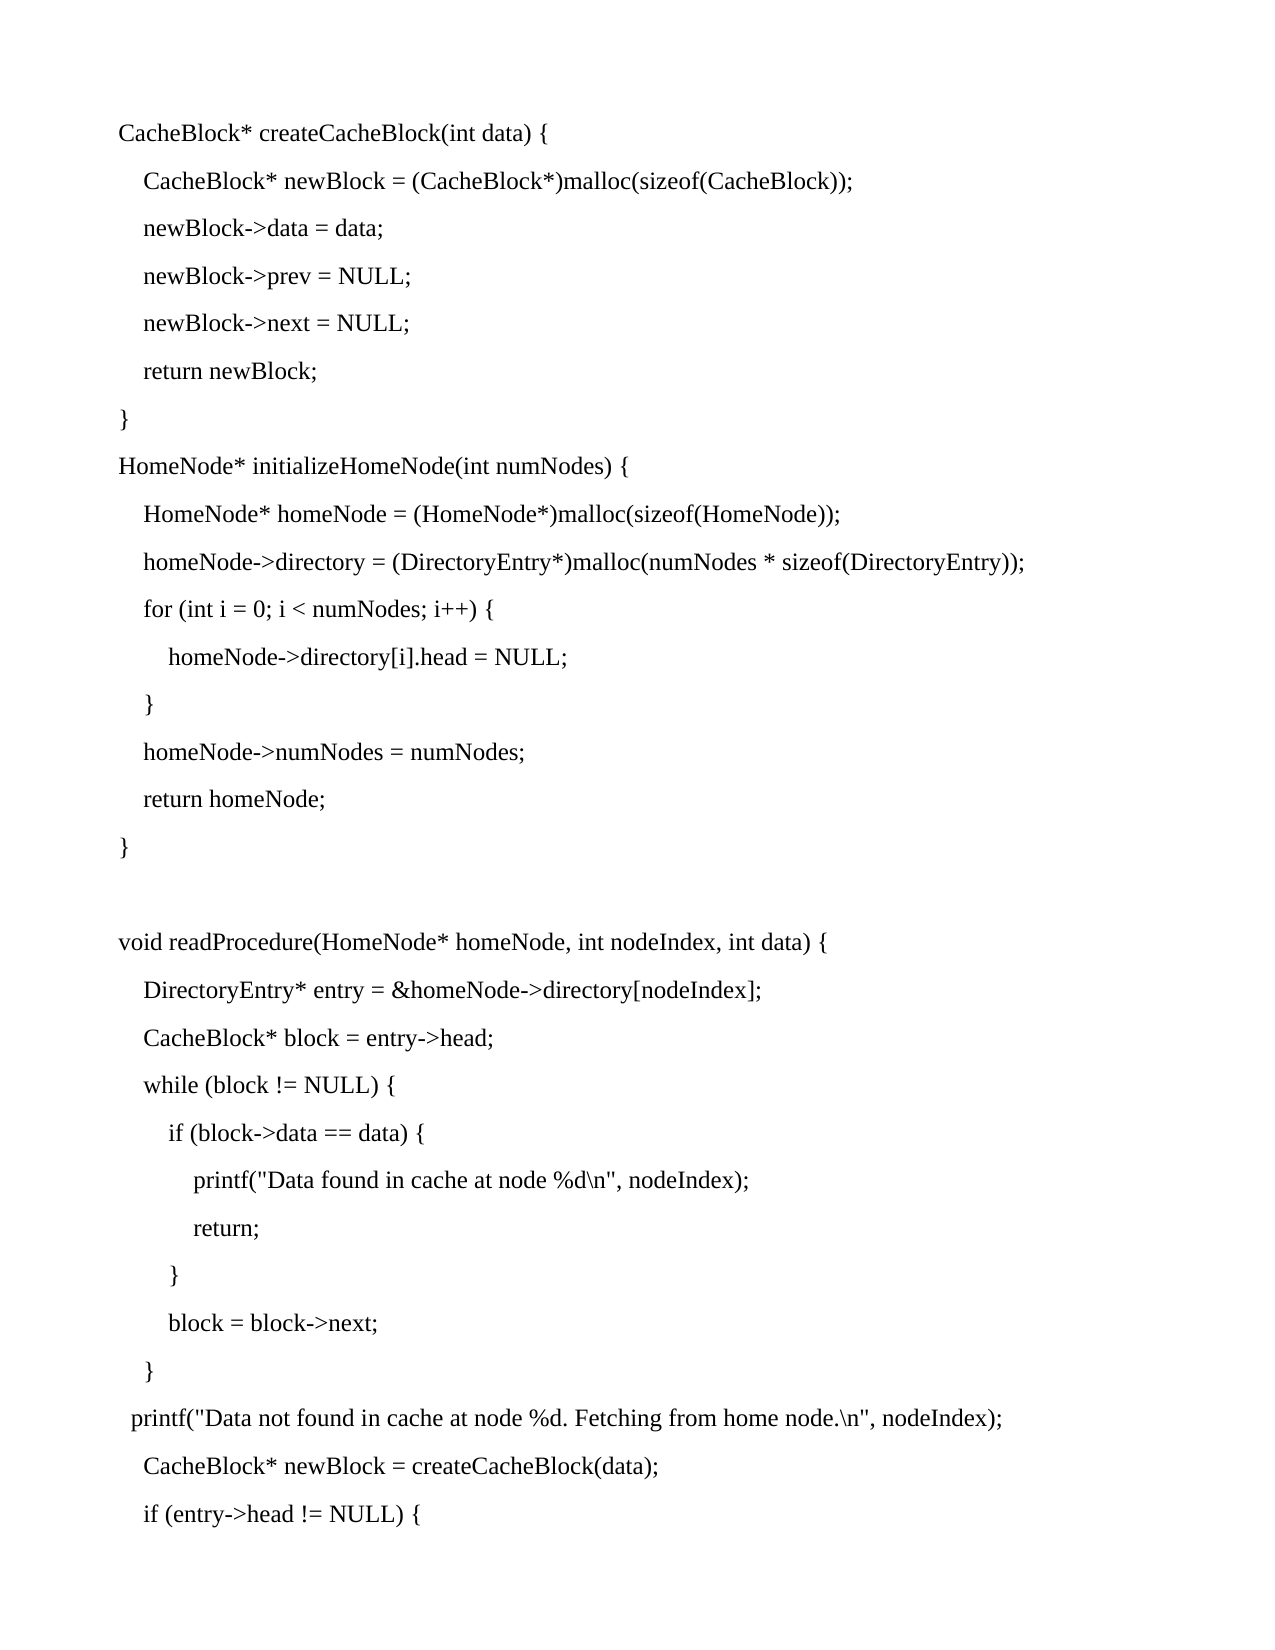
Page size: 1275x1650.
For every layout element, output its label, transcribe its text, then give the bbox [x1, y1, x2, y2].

text CacheBlock* newBlock = createCacheBlock(data); [118, 1451, 1157, 1480]
text for (int i = 0; i < numNodes; i++) { [118, 594, 1157, 623]
text homeNode->directory[i].head = NULL; [118, 642, 1157, 671]
text DirectoryEntry* entry = &homeNode->directory[nodeIndex]; [118, 975, 1157, 1004]
text CacheBlock* createCacheBlock(int data) { [118, 118, 1157, 147]
text newBlock->next = NULL; [118, 308, 1157, 337]
text } [118, 689, 1157, 718]
text return; [118, 1213, 1157, 1242]
text newBlock->data = data; [118, 213, 1157, 242]
text } [118, 832, 1157, 861]
text homeNode->directory = (DirectoryEntry*)malloc(numNodes * sizeof(DirectoryEntry)); [118, 547, 1157, 575]
text block = block->next; [118, 1308, 1157, 1337]
text HomeNode* initializeHomeNode(int numNodes) { [118, 451, 1157, 480]
text if (block->data == data) { [118, 1118, 1157, 1147]
text return homeNode; [118, 784, 1157, 813]
text } [118, 404, 1157, 432]
text HomeNode* homeNode = (HomeNode*)malloc(sizeof(HomeNode)); [118, 499, 1157, 528]
text homeNode->numNodes = numNodes; [118, 737, 1157, 766]
text return newBlock; [118, 356, 1157, 385]
text CacheBlock* newBlock = (CacheBlock*)malloc(sizeof(CacheBlock)); [118, 166, 1157, 194]
text newBlock->prev = NULL; [118, 261, 1157, 290]
text if (entry->head != NULL) { [118, 1499, 1157, 1527]
text } [118, 1261, 1157, 1289]
text CacheBlock* block = entry->head; [118, 1023, 1157, 1051]
text } [118, 1356, 1157, 1384]
text void readProcedure(HomeNode* homeNode, int nodeIndex, int data) { [118, 927, 1157, 956]
text while (block != NULL) { [118, 1070, 1157, 1099]
text printf("Data not found in cache at node %d. Fetching from home node.\n", nodeIndex); [118, 1403, 1157, 1432]
text printf("Data found in cache at node %d\n", nodeIndex); [118, 1165, 1157, 1194]
